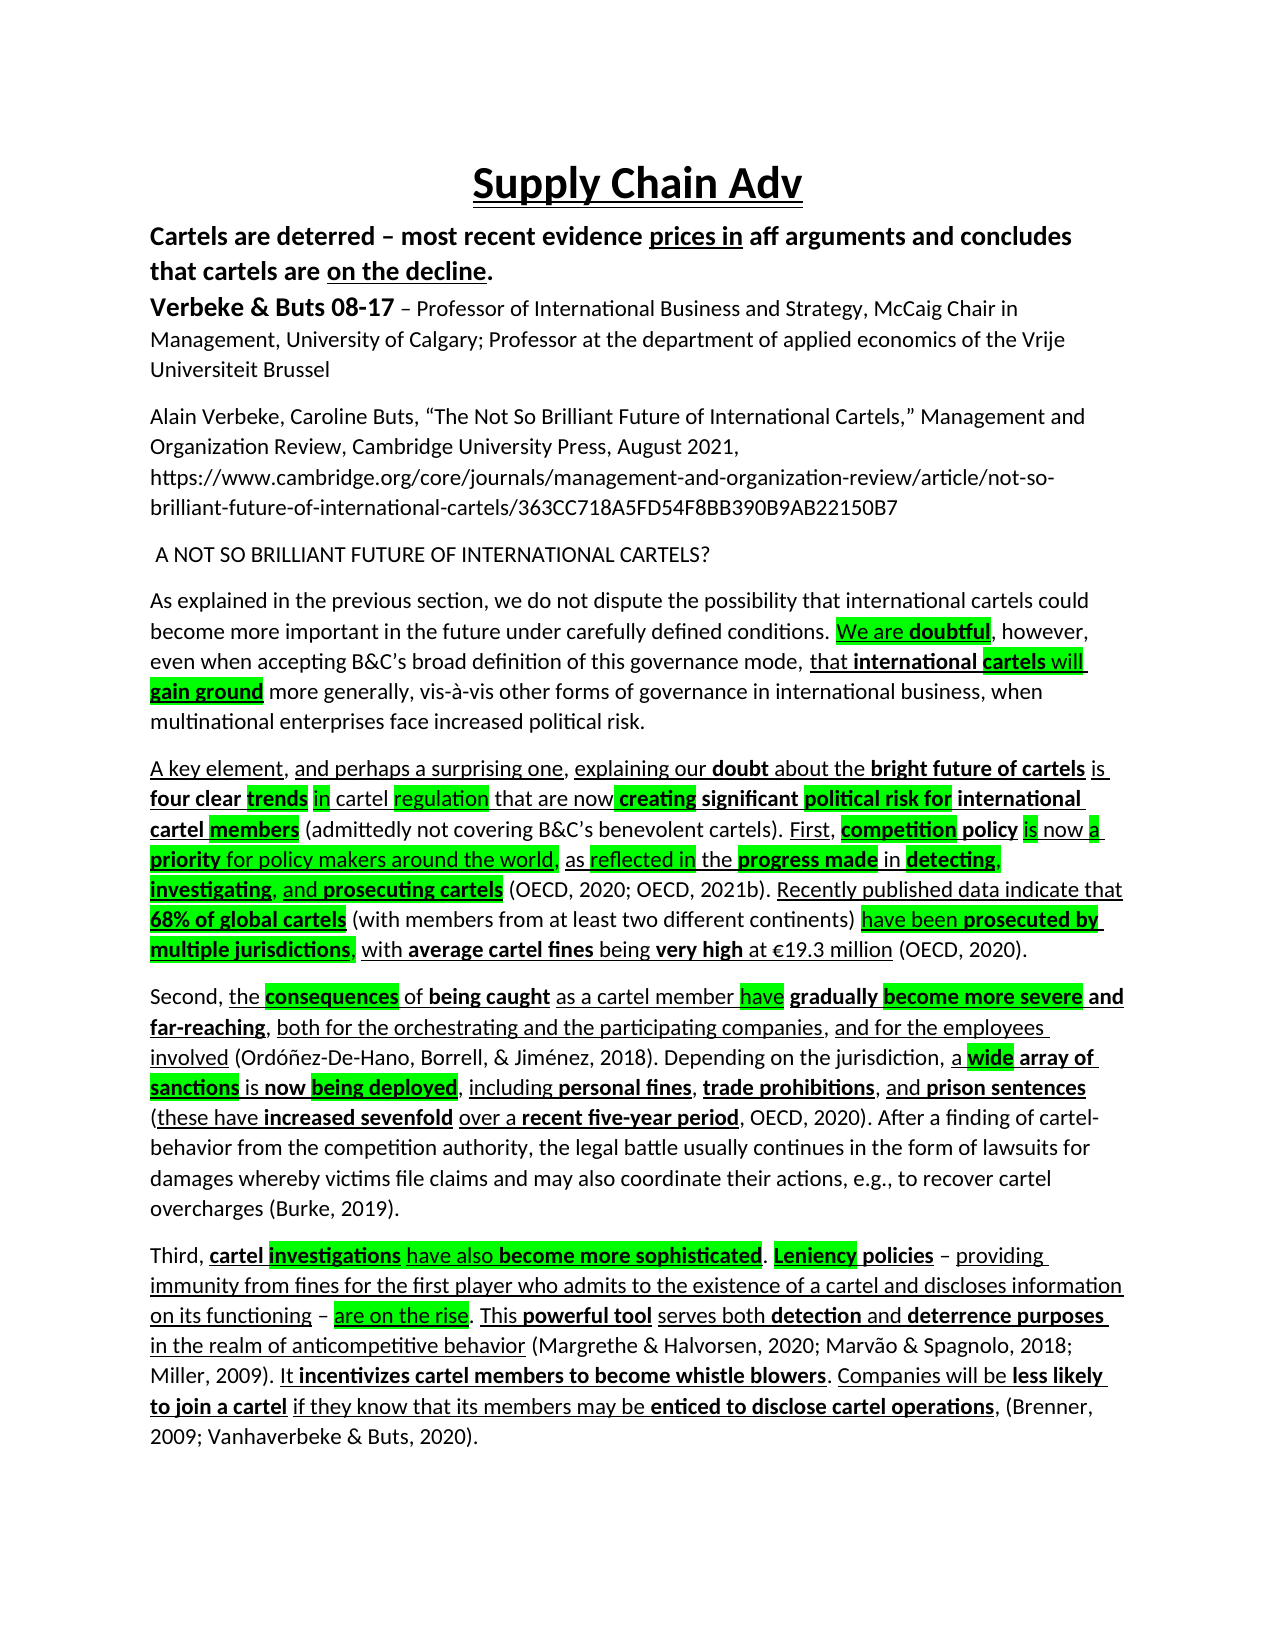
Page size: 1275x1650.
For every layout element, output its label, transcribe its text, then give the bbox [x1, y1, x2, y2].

text Second, the consequences of being caught as a cartel member have gradually become more severe and far-reaching, both for the orchestrating and the participating companies, and for the employees involved (Ordóñez-De-Hano, Borrell, & Jiménez, 2018). Depending on the jurisdiction, a wide array of sanctions is now being deployed, including personal fines, trade prohibitions, and prison sentences (these have increased sevenfold over a recent five-year period, OECD, 2020). After a finding of cartel-behavior from the competition authority, the legal battle usually continues in the form of lawsuits for damages whereby victims file claims and may also coordinate their actions, e.g., to recover cartel overcharges (Burke, 2019). [150, 982, 1125, 1222]
text Supply Chain Adv [150, 154, 1125, 210]
text Cartels are deterred – most recent evidence prices in aff arguments and concludes that cartels are on the decline. [150, 219, 1125, 287]
text As explained in the previous section, we do not dispute the possibility that international cartels could become more important in the future under carefully defined conditions. We are doubtful, however, even when accepting B&C’s broad definition of this governance mode, that international cartels will gain ground more generally, vis-à-vis other forms of governance in international business, when multinational enterprises face increased political risk. [150, 587, 1125, 735]
text Alain Verbeke, Caroline Buts, “The Not So Brilliant Future of International Cartels,” Management and Organization Review, Cambridge University Press, August 2021, https://www.cambridge.org/core/journals/management-and-organization-review/article/not-so-brilliant-future-of-international-cartels/363CC718A5FD54F8BB390B9AB22150B7 [150, 402, 1125, 521]
text Verbeke & Buts 08-17 – Professor of International Business and Strategy, McCaig Chair in Management, University of Calgary; Professor at the department of applied economics of the Vrije Universiteit Brussel [150, 290, 1125, 383]
text A NOT SO BRILLIANT FUTURE OF INTERNATIONAL CARTELS? [150, 540, 1125, 568]
text A key element, and perhaps a surprising one, explaining our doubt about the bright future of cartels is four clear trends in cartel regulation that are now creating significant political risk for international cartel members (admittedly not covering B&C’s benevolent cartels). First, competition policy is now a priority for policy makers around the world, as reflected in the progress made in detecting, investigating, and prosecuting cartels (OECD, 2020; OECD, 2021b). Recently published data indicate that 68% of global cartels (with members from at least two different continents) have been prosecuted by multiple jurisdictions, with average cartel fines being very high at €19.3 million (OECD, 2020). [150, 754, 1125, 963]
text Third, cartel investigations have also become more sophisticated. Leniency policies – providing immunity from fines for the first player who admits to the existence of a cartel and discloses information on its functioning – are on the rise. This powerful tool serves both detection and deterrence purposes in the realm of anticompetitive behavior (Margrethe & Halvorsen, 2020; Marvão & Spagnolo, 2018; Miller, 2009). It incentivizes cartel members to become whistle blowers. Companies will be less likely to join a cartel if they know that its members may be enticed to disclose cartel operations, (Brenner, 2009; Vanhaverbeke & Buts, 2020). [150, 1241, 1125, 1450]
